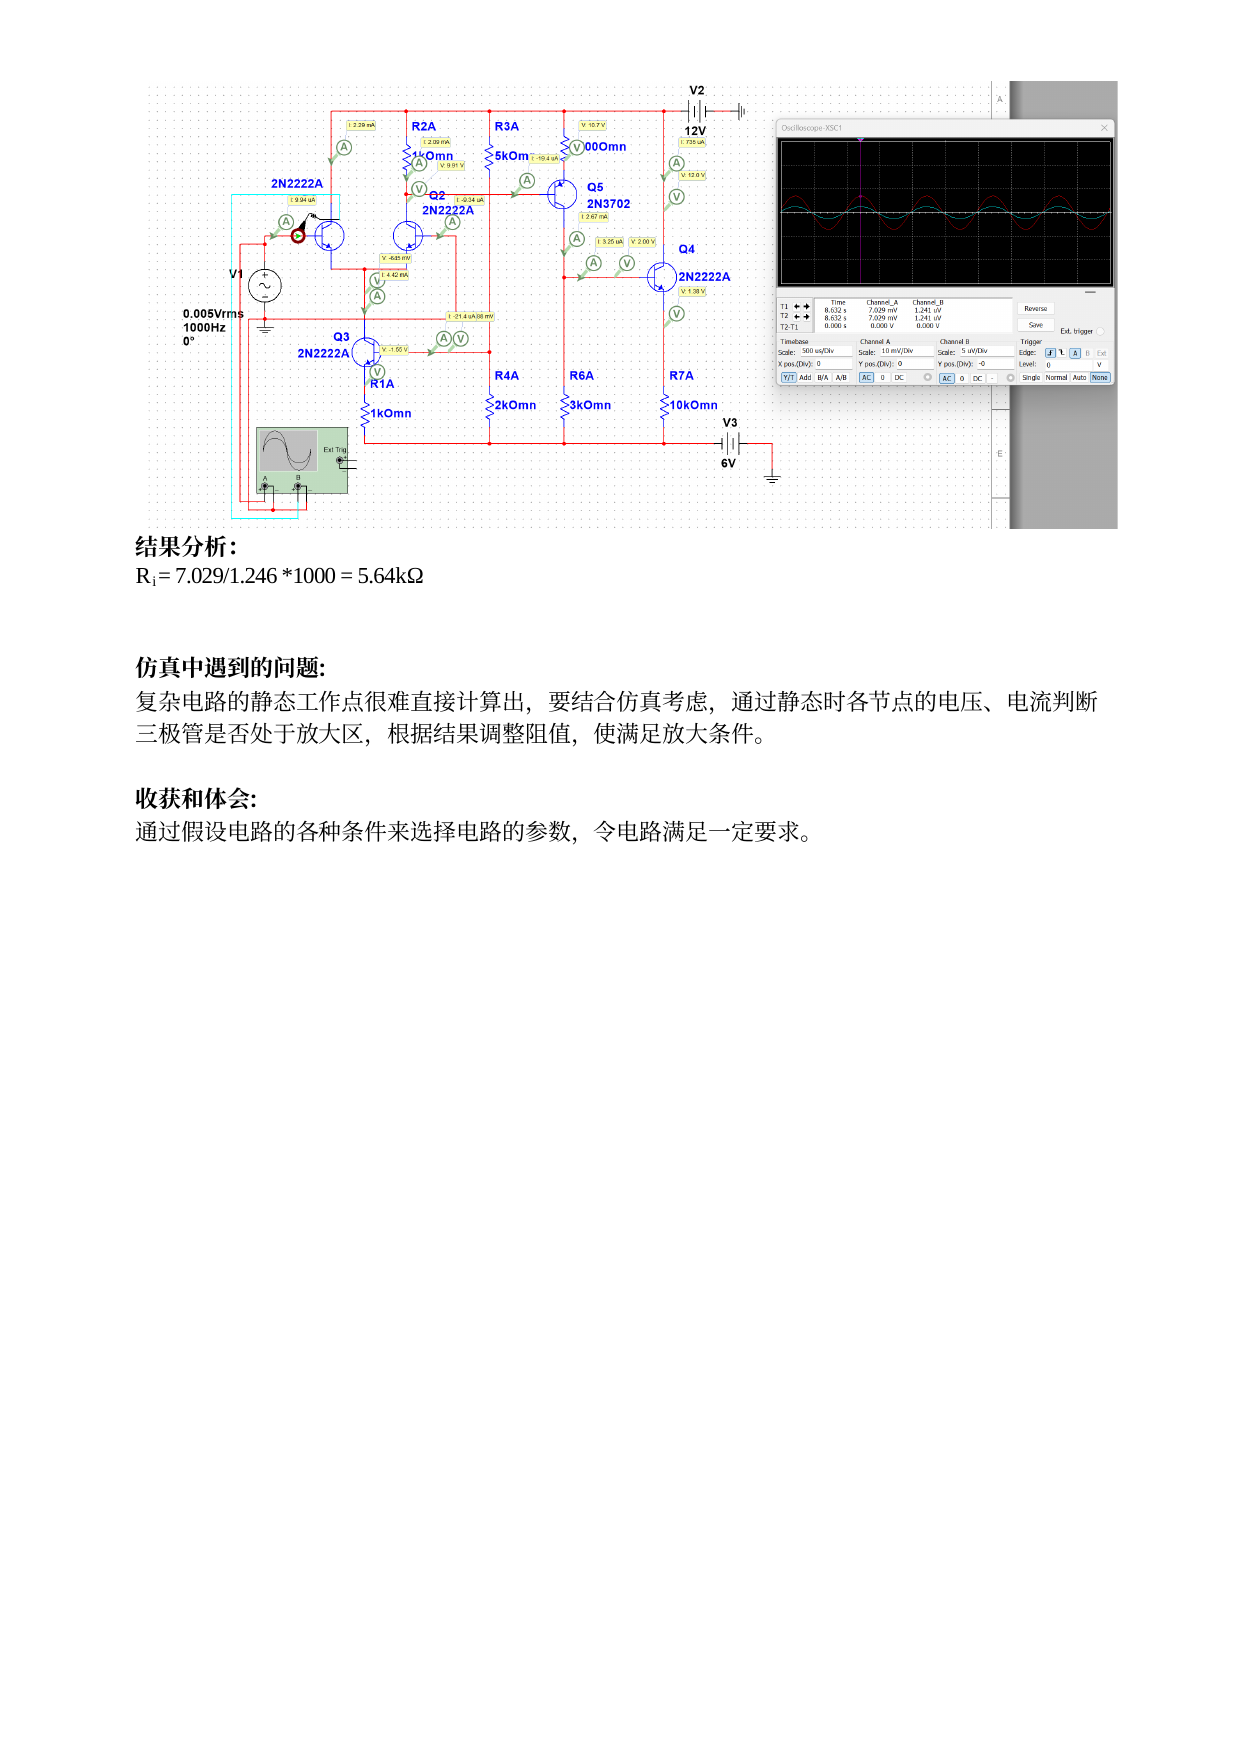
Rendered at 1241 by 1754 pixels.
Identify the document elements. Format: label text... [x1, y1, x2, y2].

text 通过假设电路的各种条件来选择电路的参数，令电路满足一定要求。 [135, 814, 1105, 847]
text 复杂电路的静态工作点很难直接计算出，要结合仿真考虑，通过静态时各节点的电压、电流判断三极管是否处于放大区，根据结果调整阻值，使满足放大条件。 [135, 684, 1105, 749]
text 仿真中遇到的问题: [135, 651, 1105, 684]
text 收获和体会: [135, 781, 1105, 814]
text 结果分析： [135, 529, 1105, 562]
text Ri= 7.029/1.246 *1000 = 5.64kΩ [135, 562, 1105, 591]
picture [147, 81, 1118, 529]
